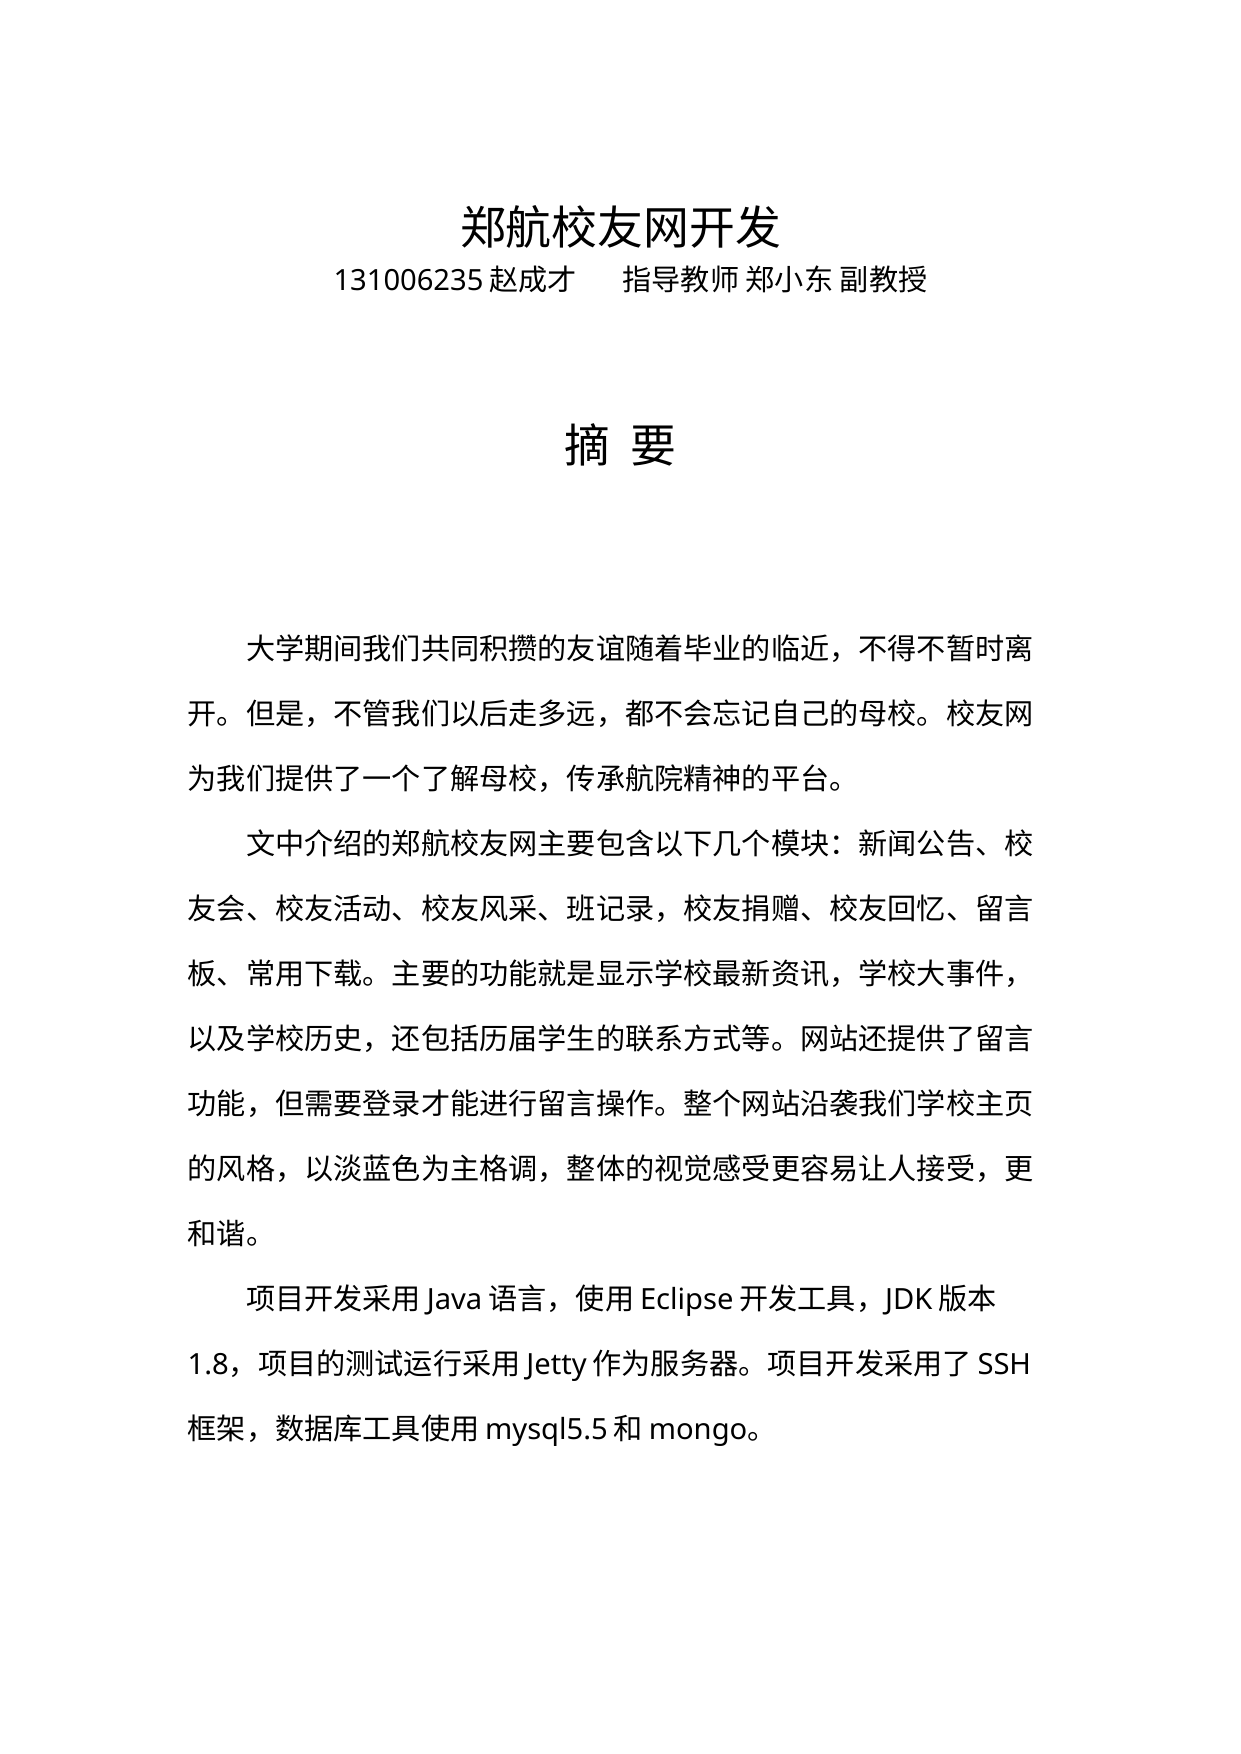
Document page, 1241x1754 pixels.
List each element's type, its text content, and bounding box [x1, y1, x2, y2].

text 文中介绍的郑航校友网主要包含以下几个模块：新闻公告、校友会、校友活动、校友风采、班记录，校友捐赠、校友回忆、留言板、常用下载。主要的功能就是显示学校最新资讯，学校大事件，以及学校历史，还包括历届学生的联系方式等。网站还提供了留言功能，但需要登录才能进行留言操作。整个网站沿袭我们学校主页的风格，以淡蓝色为主格调，整体的视觉感受更容易让人接受，更和谐。 [187, 809, 1053, 1264]
text 郑航校友网开发 [187, 208, 1053, 254]
text 项目开发采用Java语言，使用Eclipse开发工具，JDK版本1.8，项目的测试运行采用Jetty作为服务器。项目开发采用了SSH框架，数据库工具使用mysql5.5和mongo。 [187, 1264, 1053, 1459]
text 大学期间我们共同积攒的友谊随着毕业的临近，不得不暂时离开。但是，不管我们以后走多远，都不会忘记自己的母校。校友网为我们提供了一个了解母校，传承航院精神的平台。 [187, 614, 1053, 809]
text 摘 要 [187, 394, 1053, 491]
text 131006235赵成才 指导教师 郑小东 副教授 [187, 254, 1053, 299]
